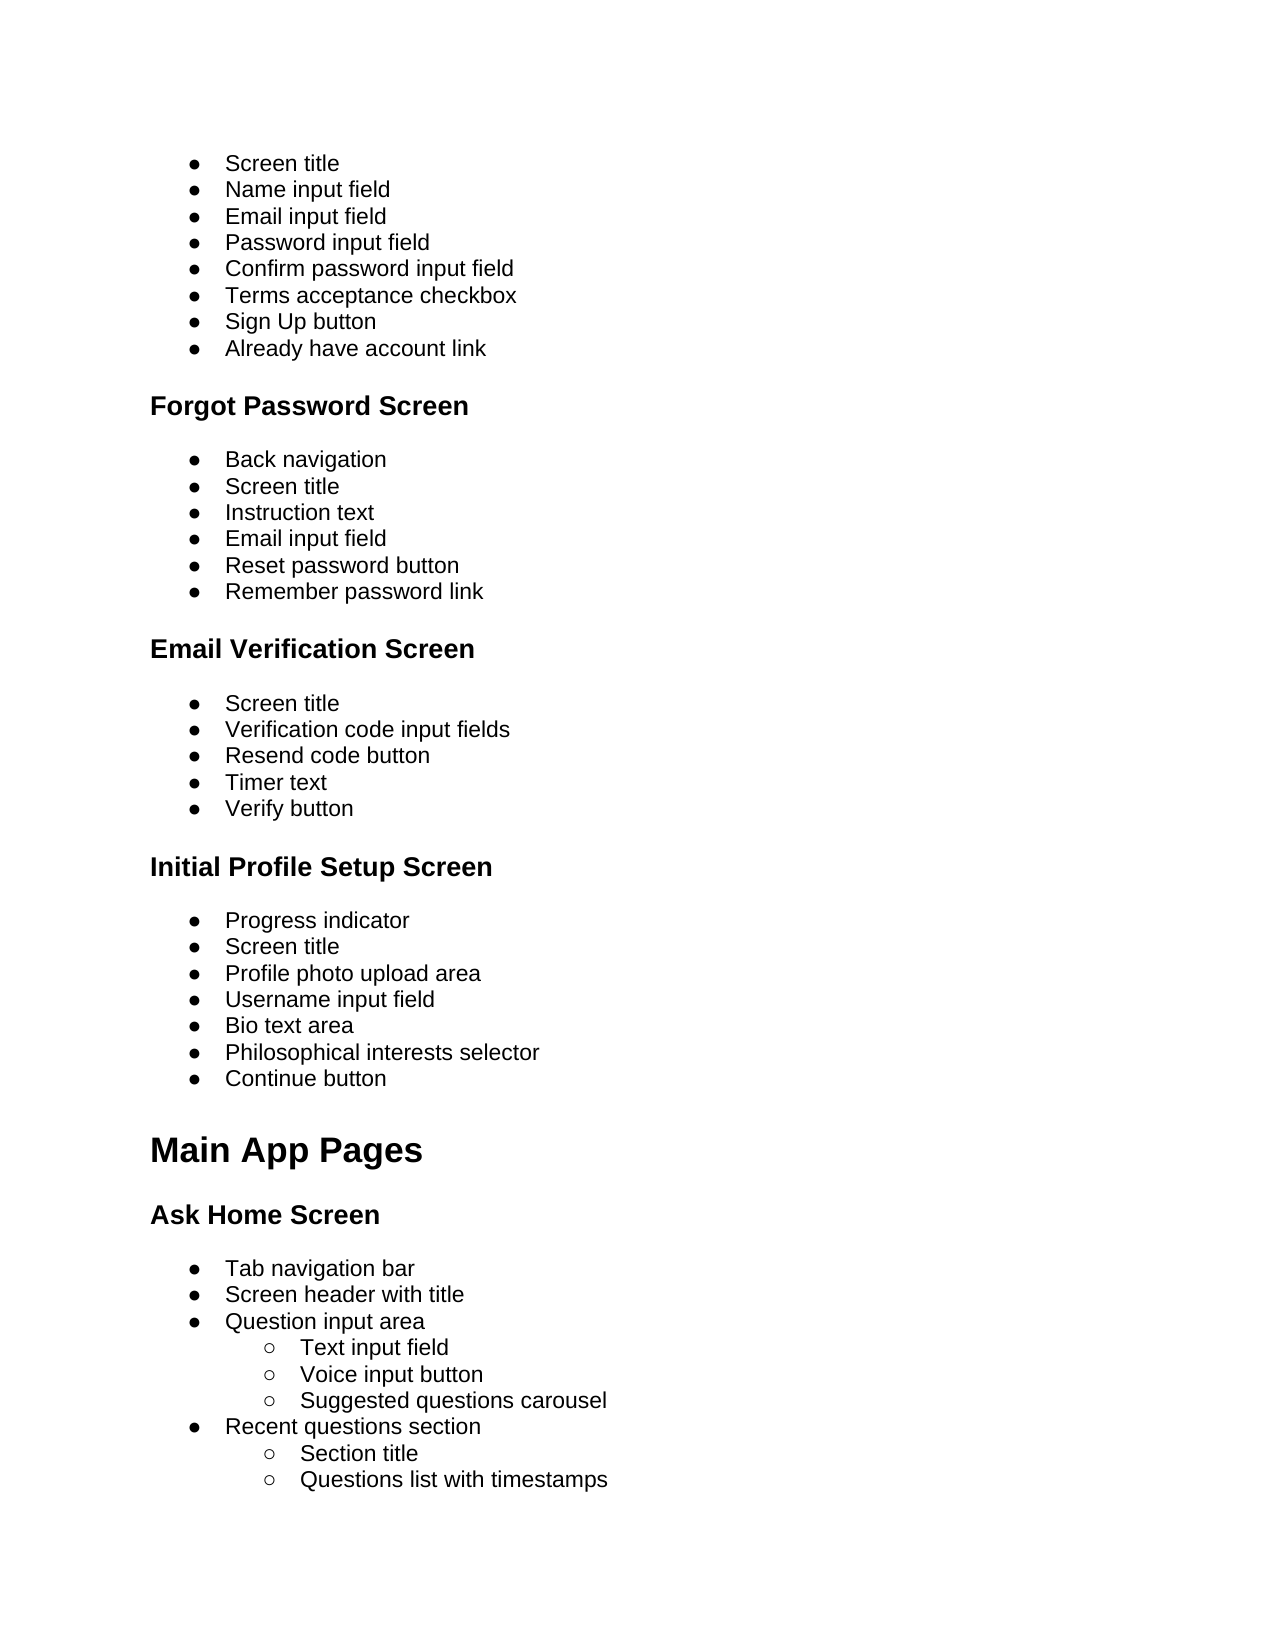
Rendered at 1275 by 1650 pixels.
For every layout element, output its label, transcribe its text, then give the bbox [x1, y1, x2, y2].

list Resend code button [187, 742, 1125, 769]
list Name input field [187, 176, 1125, 203]
list Voice input button [262, 1361, 1125, 1387]
list Continue button [187, 1065, 1125, 1091]
list Terms acceptance checkbox [187, 282, 1125, 308]
list Verify button [187, 795, 1125, 822]
subtitle Ask Home Screen [150, 1199, 1125, 1230]
list Screen header with title [187, 1281, 1125, 1308]
list Tab navigation bar [187, 1255, 1125, 1281]
list Email input field [187, 203, 1125, 229]
list Section title [262, 1439, 1125, 1466]
subtitle Forgot Password Screen [150, 390, 1125, 421]
subtitle Main App Pages [150, 1129, 1125, 1170]
list Verification code input fields [187, 716, 1125, 742]
list Remember password link [187, 578, 1125, 604]
list Confirm password input field [187, 255, 1125, 282]
list Reset password button [187, 552, 1125, 578]
list Suggested questions carousel [262, 1387, 1125, 1413]
list Text input field [262, 1334, 1125, 1361]
list Philosophical interests selector [187, 1039, 1125, 1065]
list Email input field [187, 525, 1125, 552]
list Profile photo upload area [187, 960, 1125, 986]
list Progress indicator [187, 907, 1125, 933]
list Questions list with timestamps [262, 1466, 1125, 1492]
list Back navigation [187, 446, 1125, 473]
list Screen title [187, 690, 1125, 716]
list Password input field [187, 229, 1125, 255]
list Screen title [187, 150, 1125, 176]
list Already have account link [187, 334, 1125, 361]
list Timer text [187, 769, 1125, 795]
list Screen title [187, 473, 1125, 499]
list Screen title [187, 933, 1125, 960]
list Bio text area [187, 1012, 1125, 1039]
list Question input area [187, 1308, 1125, 1334]
subtitle Email Verification Screen [150, 633, 1125, 665]
subtitle Initial Profile Setup Screen [150, 851, 1125, 882]
list Instruction text [187, 499, 1125, 525]
list Sign Up button [187, 308, 1125, 334]
list Username input field [187, 986, 1125, 1012]
list Recent questions section [187, 1413, 1125, 1439]
